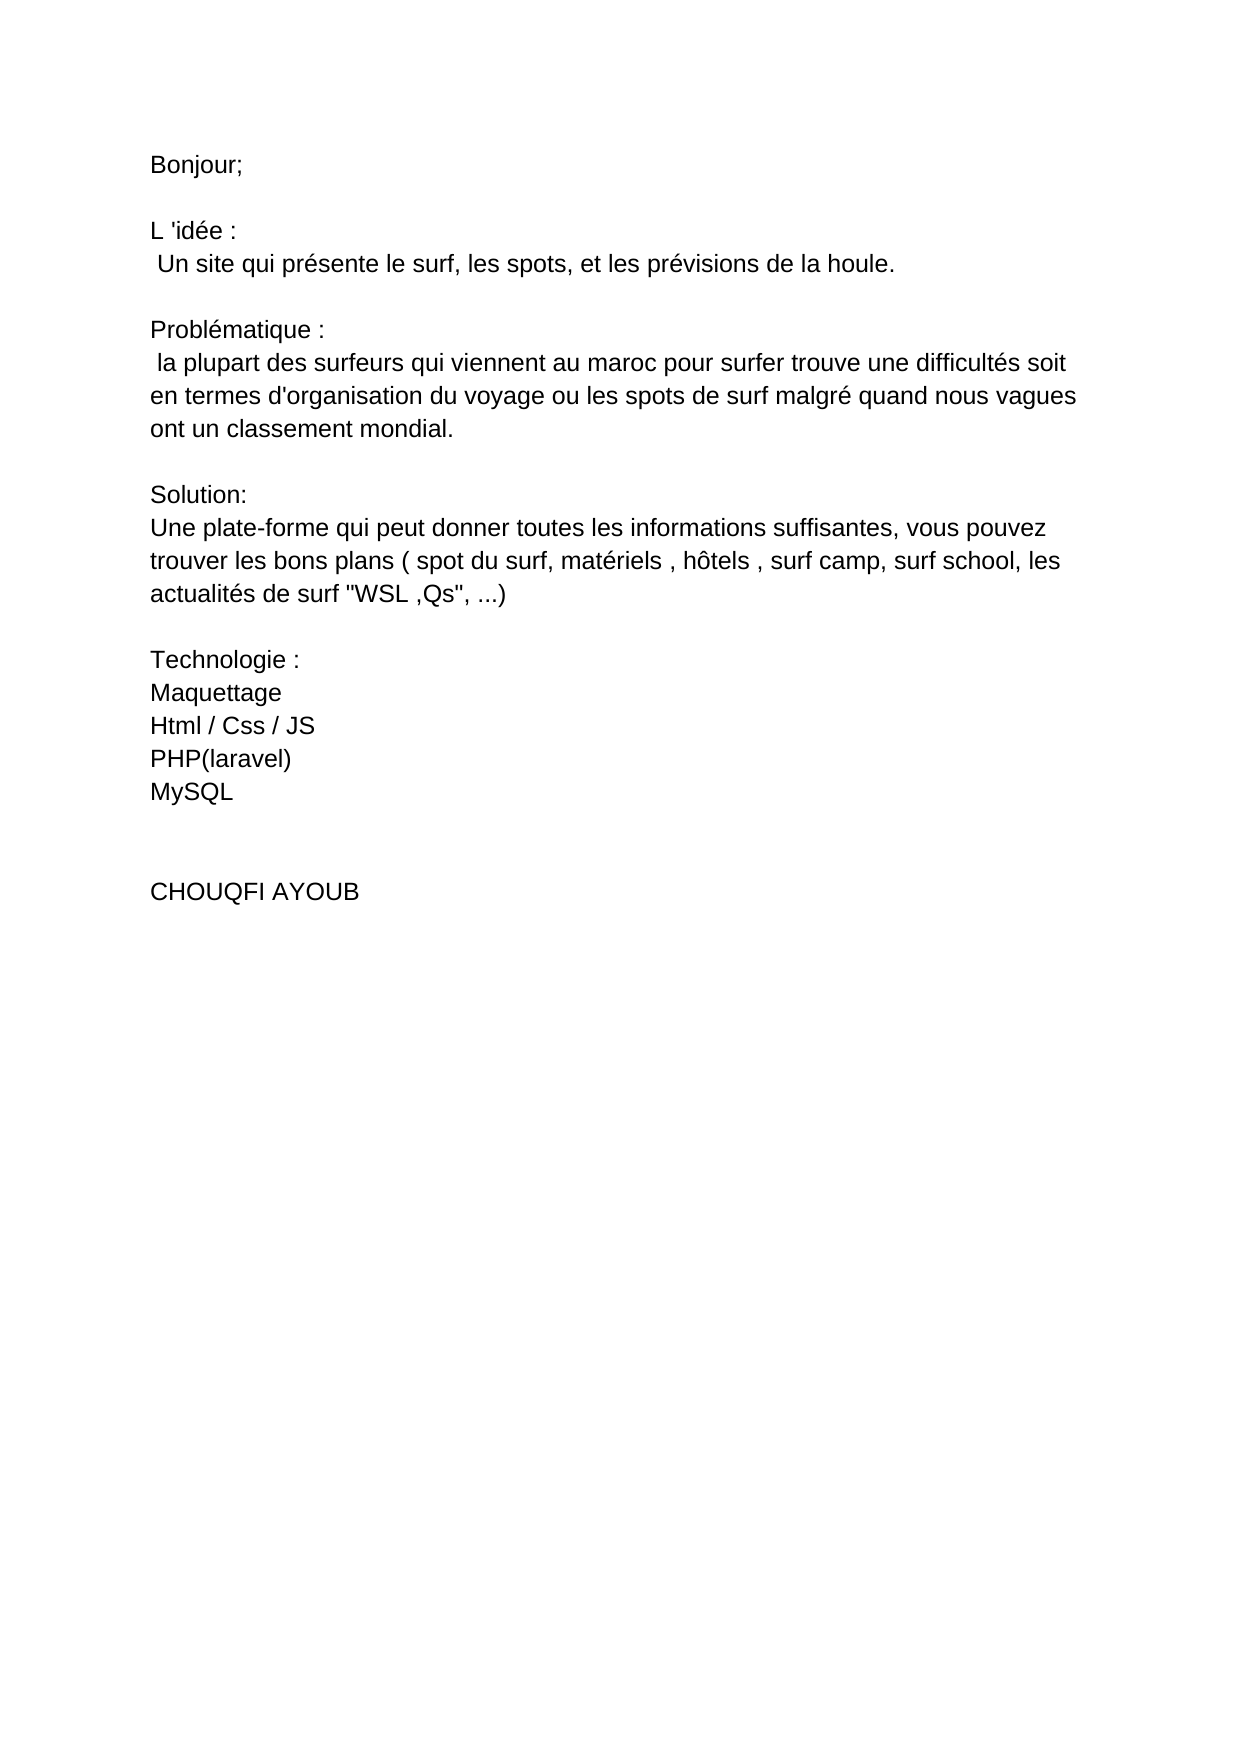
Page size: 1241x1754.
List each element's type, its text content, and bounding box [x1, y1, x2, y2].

text Bonjour; [150, 150, 1090, 179]
text Solution: [150, 480, 1090, 509]
text CHOUQFI AYOUB [150, 876, 1090, 905]
text L 'idée : [150, 216, 1090, 245]
text Technologie : [150, 645, 1090, 674]
text Html / Css / JS [150, 711, 1090, 740]
text MySQL [150, 777, 1090, 806]
text Une plate-forme qui peut donner toutes les informations suffisantes, vous pouvez trouver les bons plans ( spot du surf, matériels , hôtels , surf camp, surf school, les actualités de surf "WSL ,Qs", ...) [150, 513, 1090, 608]
text PHP(laravel) [150, 744, 1090, 773]
text Maquettage [150, 678, 1090, 707]
text la plupart des surfeurs qui viennent au maroc pour surfer trouve une difficultés soit en termes d'organisation du voyage ou les spots de surf malgré quand nous vagues ont un classement mondial. [150, 348, 1090, 443]
text Un site qui présente le surf, les spots, et les prévisions de la houle. [150, 249, 1090, 278]
text Problématique : [150, 315, 1090, 344]
